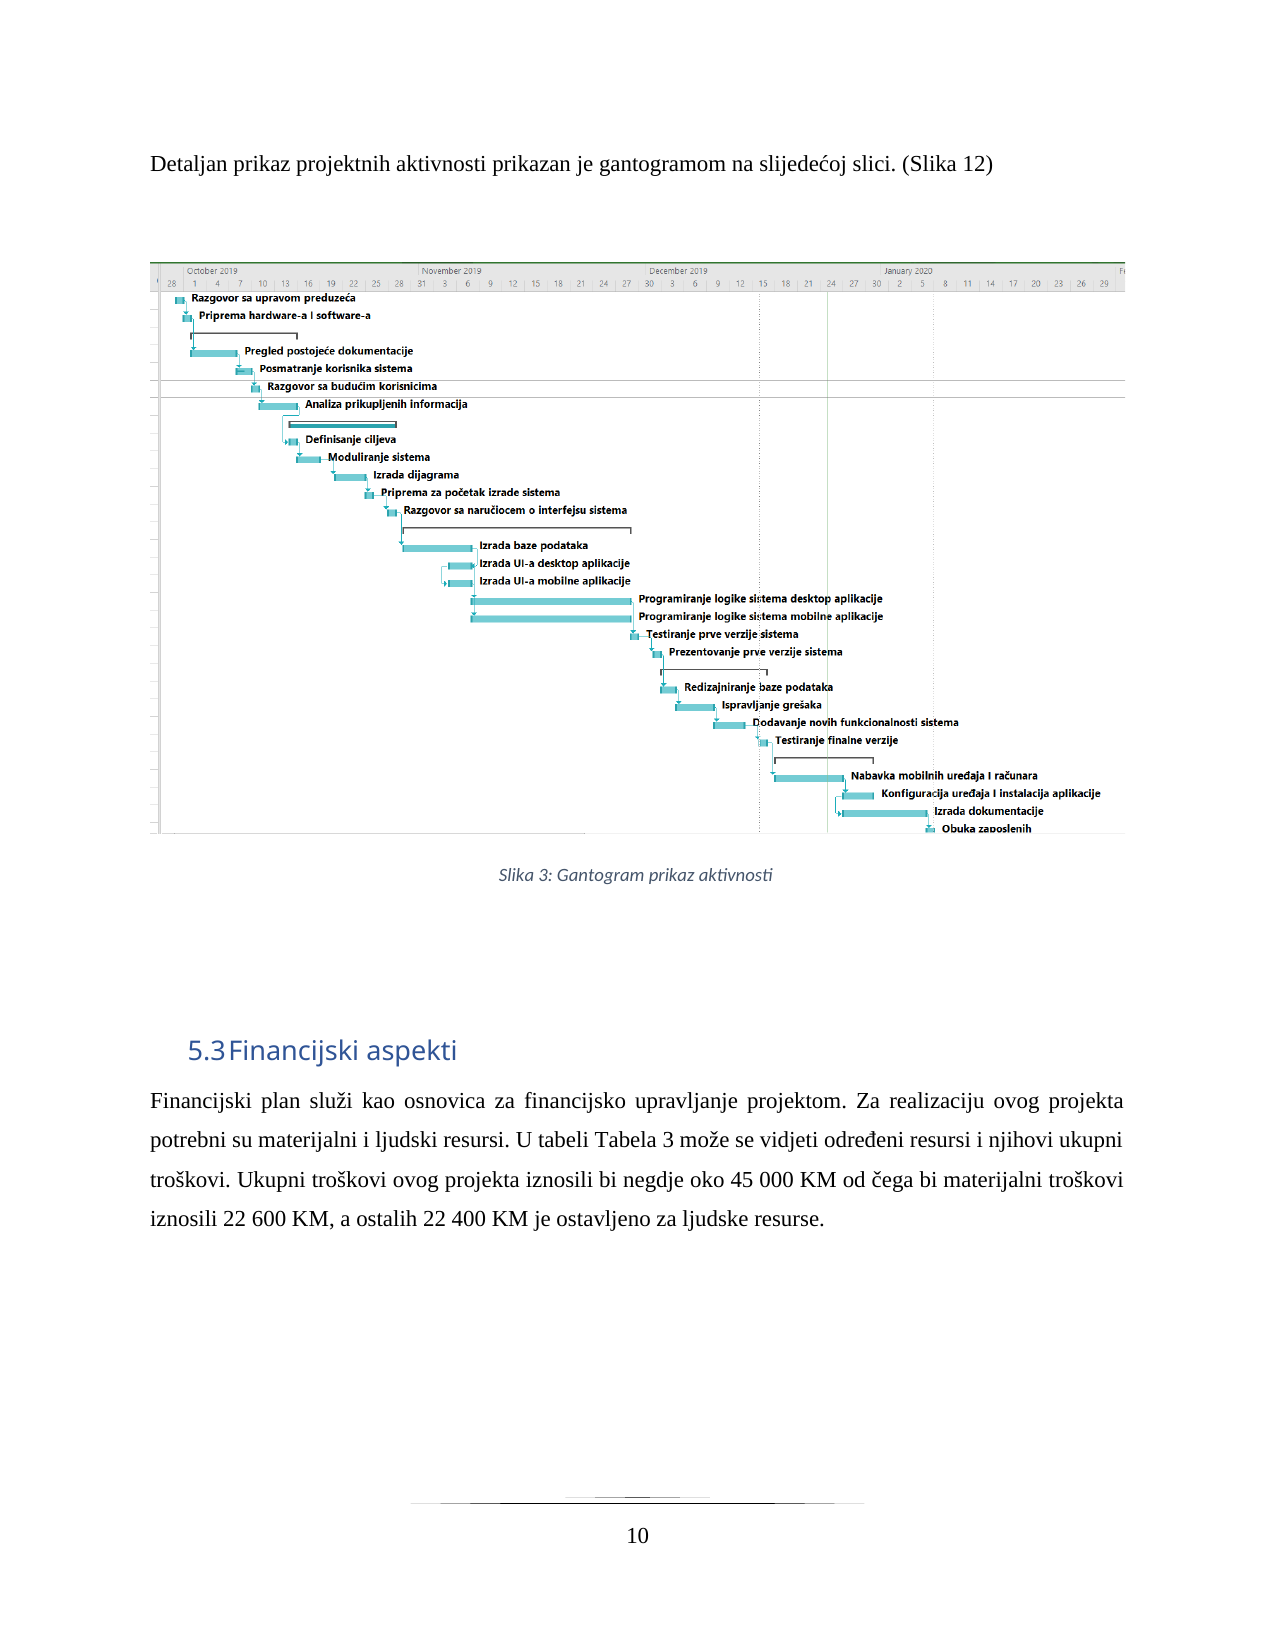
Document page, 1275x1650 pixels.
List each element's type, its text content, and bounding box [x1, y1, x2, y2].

subtitle Financijski aspekti [187, 1032, 1125, 1068]
text Detaljan prikaz projektnih aktivnosti prikazan je gantogramom na slijedećoj slici. (Slika 12) [150, 150, 1125, 176]
picture [150, 262, 1125, 834]
text Financijski plan služi kao osnovica za financijsko upravljanje projektom. Za realizaciju ovog projekta potrebni su materijalni i ljudski resursi. U tabeli Tabela 3 može se vidjeti određeni resursi i njihovi ukupni troškovi. Ukupni troškovi ovog projekta iznosili bi negdje oko 45 000 KM od čega bi materijalni troškovi iznosili 22 600 KM, a ostalih 22 400 KM je ostavljeno za ljudske resurse. [150, 1087, 1125, 1232]
